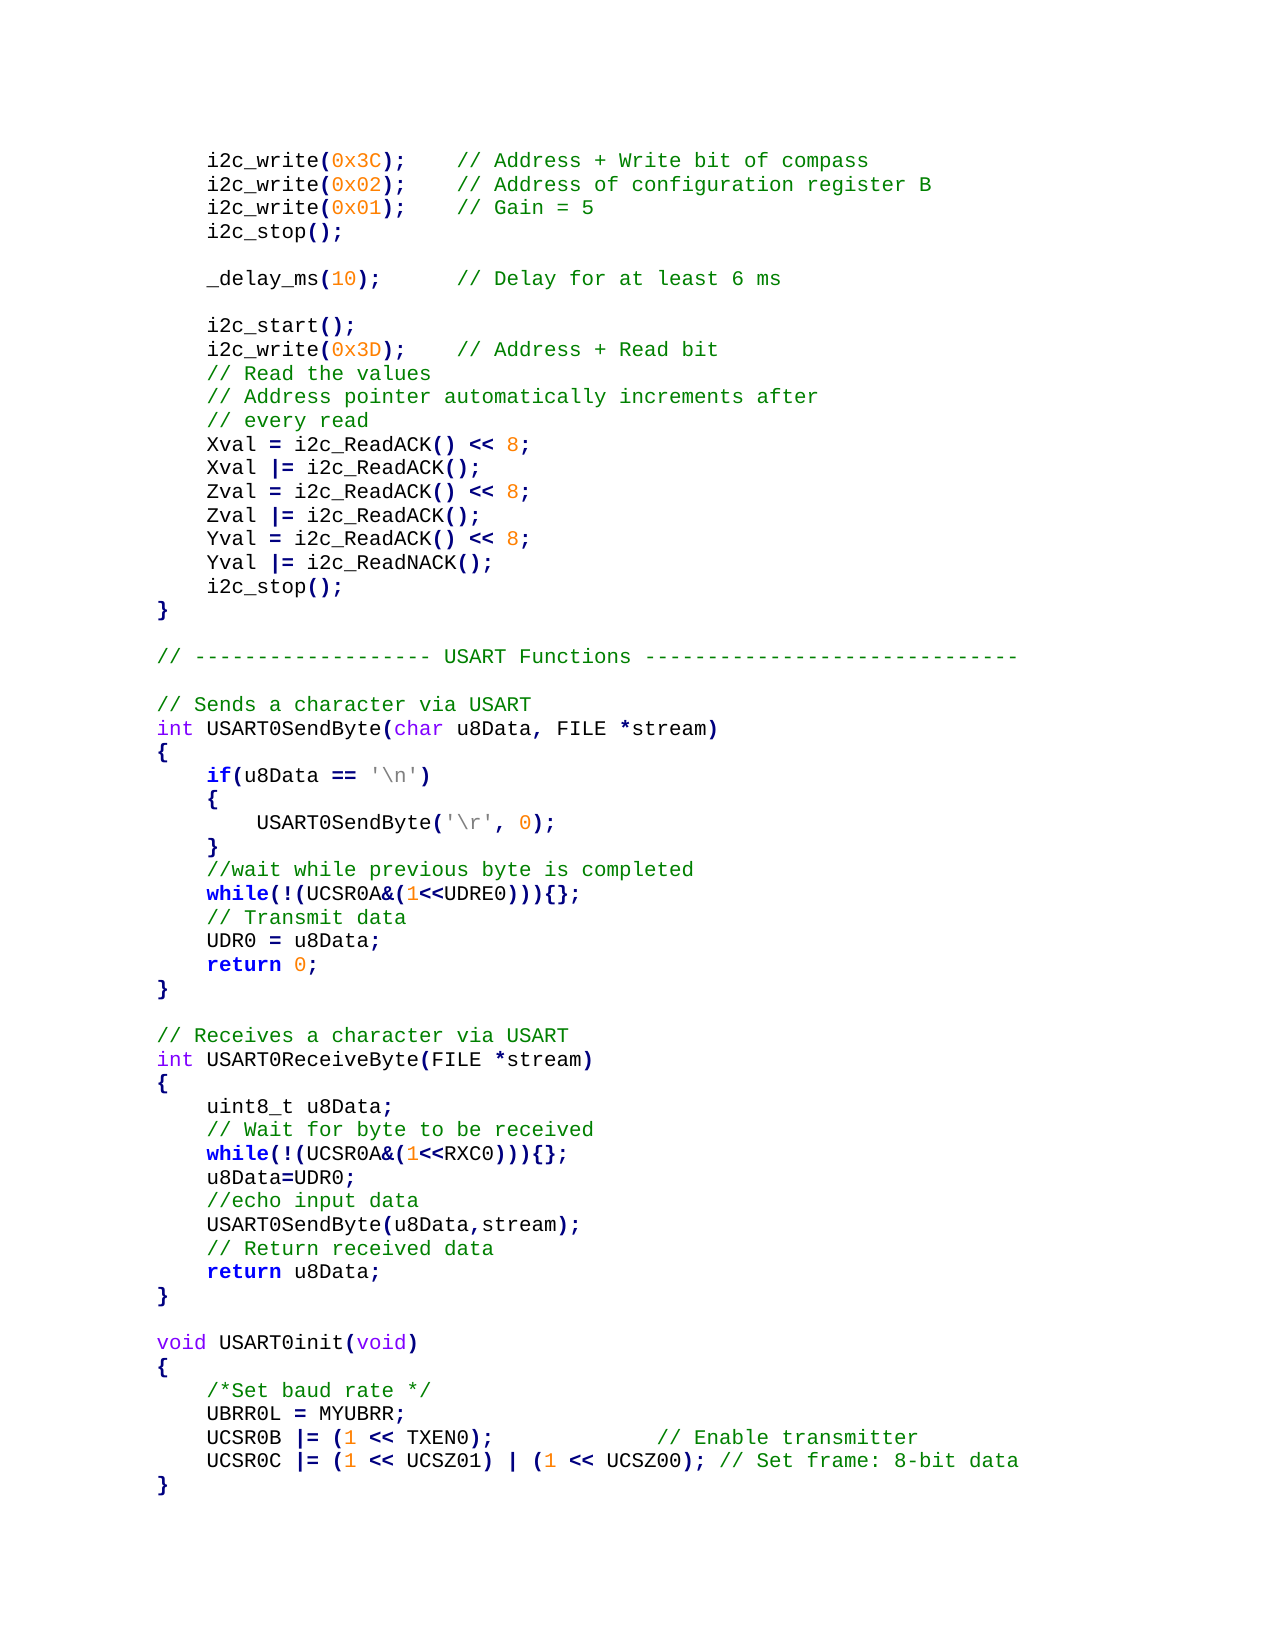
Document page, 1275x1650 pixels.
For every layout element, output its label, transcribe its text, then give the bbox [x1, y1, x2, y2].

text /*Set baud rate */ [156, 1379, 1118, 1403]
text i2c_write(0x3D); // Address + Read bit [156, 339, 1118, 363]
text } [156, 1474, 1118, 1498]
text // Sends a character via USART [156, 694, 1118, 717]
text // Wait for byte to be received [156, 1119, 1118, 1143]
text return u8Data; [156, 1261, 1118, 1285]
text i2c_write(0x02); // Address of configuration register B [156, 174, 1118, 197]
text { [156, 1356, 1118, 1379]
text i2c_write(0x3C); // Address + Write bit of compass [156, 150, 1118, 174]
text { [156, 788, 1118, 812]
text Zval = i2c_ReadACK() << 8; [156, 481, 1118, 505]
text i2c_start(); [156, 316, 1118, 339]
text Xval = i2c_ReadACK() << 8; [156, 434, 1118, 457]
text _delay_ms(10); // Delay for at least 6 ms [156, 268, 1118, 292]
text while(!(UCSR0A&(1<<UDRE0))){}; [156, 883, 1118, 907]
text // Transmit data [156, 907, 1118, 930]
text while(!(UCSR0A&(1<<RXC0))){}; [156, 1143, 1118, 1167]
text { [156, 1072, 1118, 1096]
text // ------------------- USART Functions ------------------------------ [156, 647, 1118, 670]
text //wait while previous byte is completed [156, 859, 1118, 883]
text // Address pointer automatically increments after [156, 386, 1118, 410]
text USART0SendByte('\r', 0); [156, 812, 1118, 836]
text // every read [156, 410, 1118, 434]
text int USART0ReceiveByte(FILE *stream) [156, 1048, 1118, 1072]
text void USART0init(void) [156, 1332, 1118, 1356]
text //echo input data [156, 1190, 1118, 1214]
text int USART0SendByte(char u8Data, FILE *stream) [156, 717, 1118, 741]
text uint8_t u8Data; [156, 1096, 1118, 1119]
text Yval = i2c_ReadACK() << 8; [156, 528, 1118, 552]
text Yval |= i2c_ReadNACK(); [156, 552, 1118, 576]
text Zval |= i2c_ReadACK(); [156, 505, 1118, 528]
text if(u8Data == '\n') [156, 765, 1118, 788]
text i2c_stop(); [156, 221, 1118, 244]
text UBRR0L = MYUBRR; [156, 1403, 1118, 1427]
text { [156, 741, 1118, 765]
text USART0SendByte(u8Data,stream); [156, 1214, 1118, 1238]
text } [156, 1285, 1118, 1309]
text } [156, 836, 1118, 859]
text // Read the values [156, 363, 1118, 386]
text i2c_stop(); [156, 576, 1118, 599]
text } [156, 599, 1118, 623]
text // Return received data [156, 1238, 1118, 1261]
text Xval |= i2c_ReadACK(); [156, 457, 1118, 481]
text UCSR0B |= (1 << TXEN0); // Enable transmitter [156, 1427, 1118, 1451]
text return 0; [156, 954, 1118, 978]
text UDR0 = u8Data; [156, 930, 1118, 954]
text UCSR0C |= (1 << UCSZ01) | (1 << UCSZ00); // Set frame: 8-bit data [156, 1451, 1118, 1474]
text u8Data=UDR0; [156, 1167, 1118, 1190]
text } [156, 978, 1118, 1001]
text // Receives a character via USART [156, 1025, 1118, 1048]
text i2c_write(0x01); // Gain = 5 [156, 197, 1118, 221]
